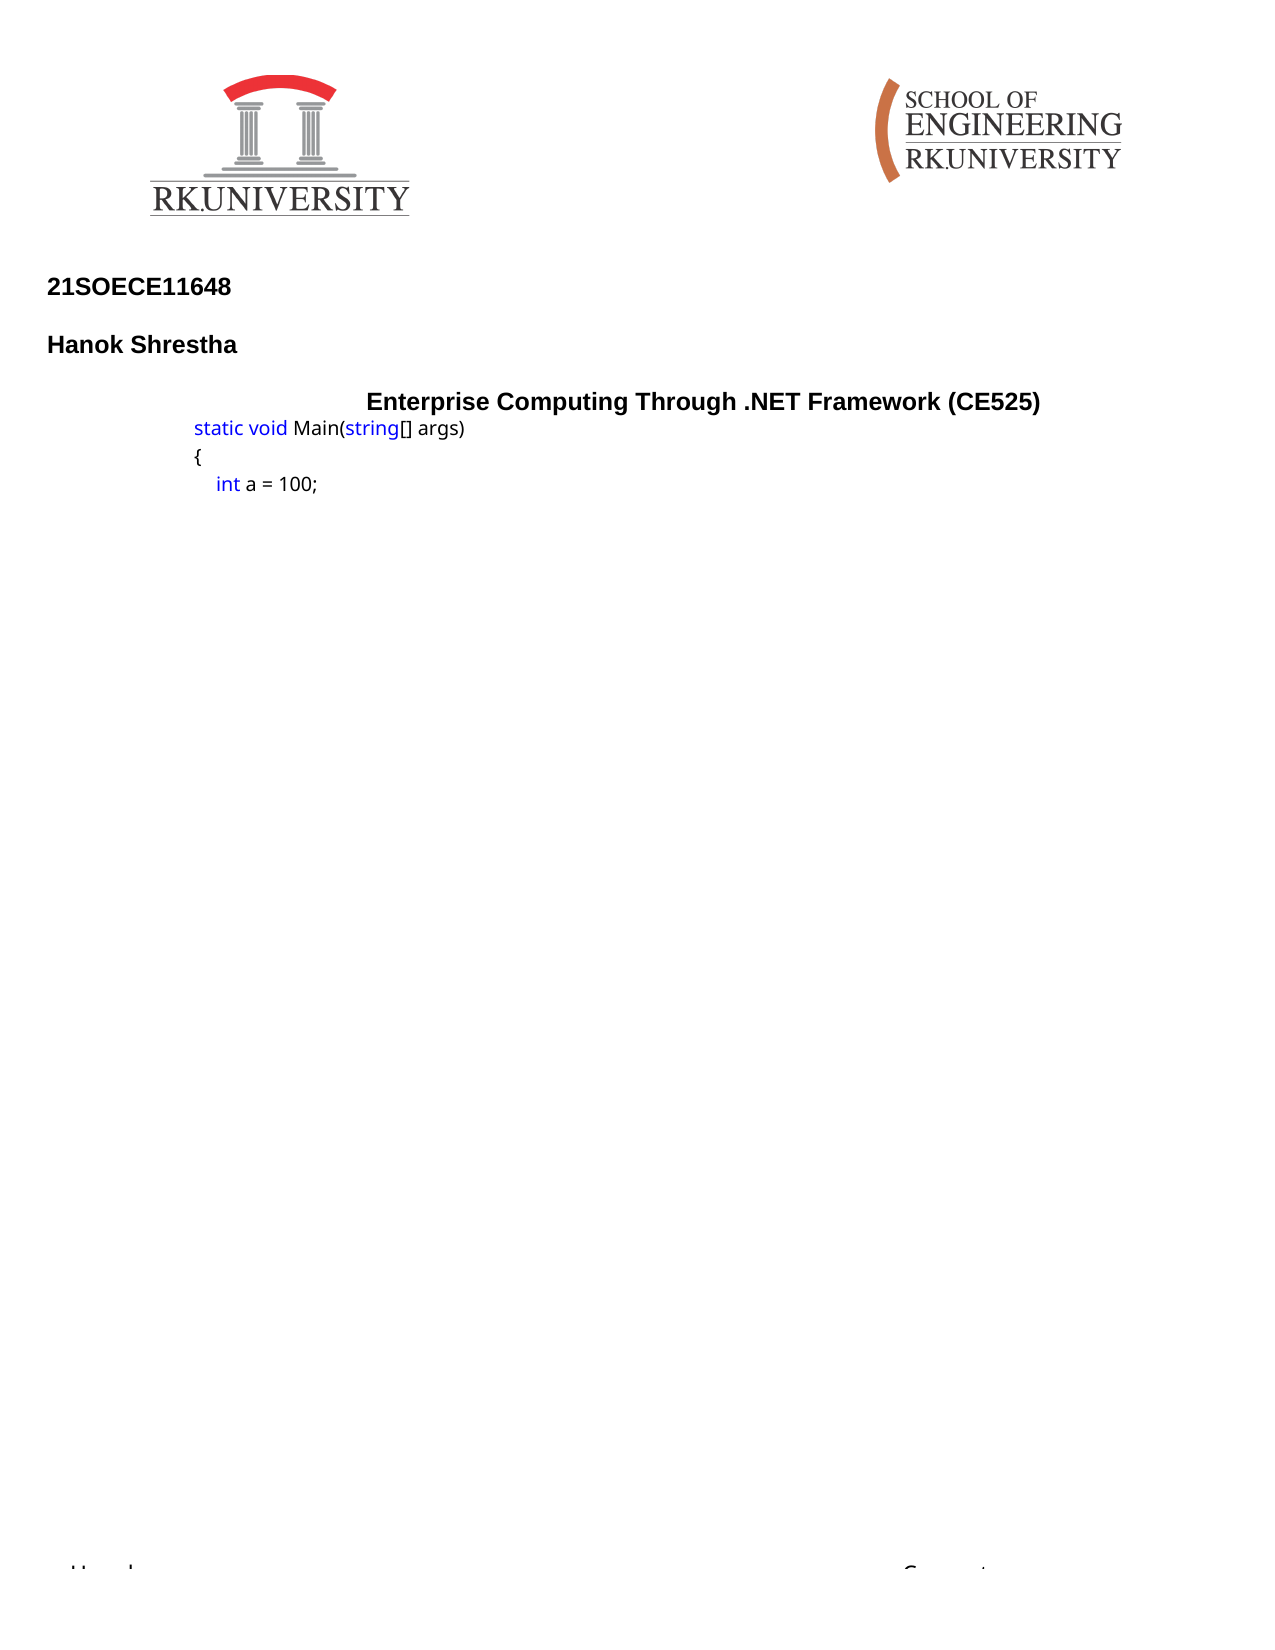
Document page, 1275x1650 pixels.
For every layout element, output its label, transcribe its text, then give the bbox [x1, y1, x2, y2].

text static void Main(string[] args) [194, 414, 1185, 442]
picture [150, 75, 410, 216]
text { [194, 442, 1185, 469]
picture [875, 78, 1122, 183]
text int a = 100; [216, 471, 1185, 497]
